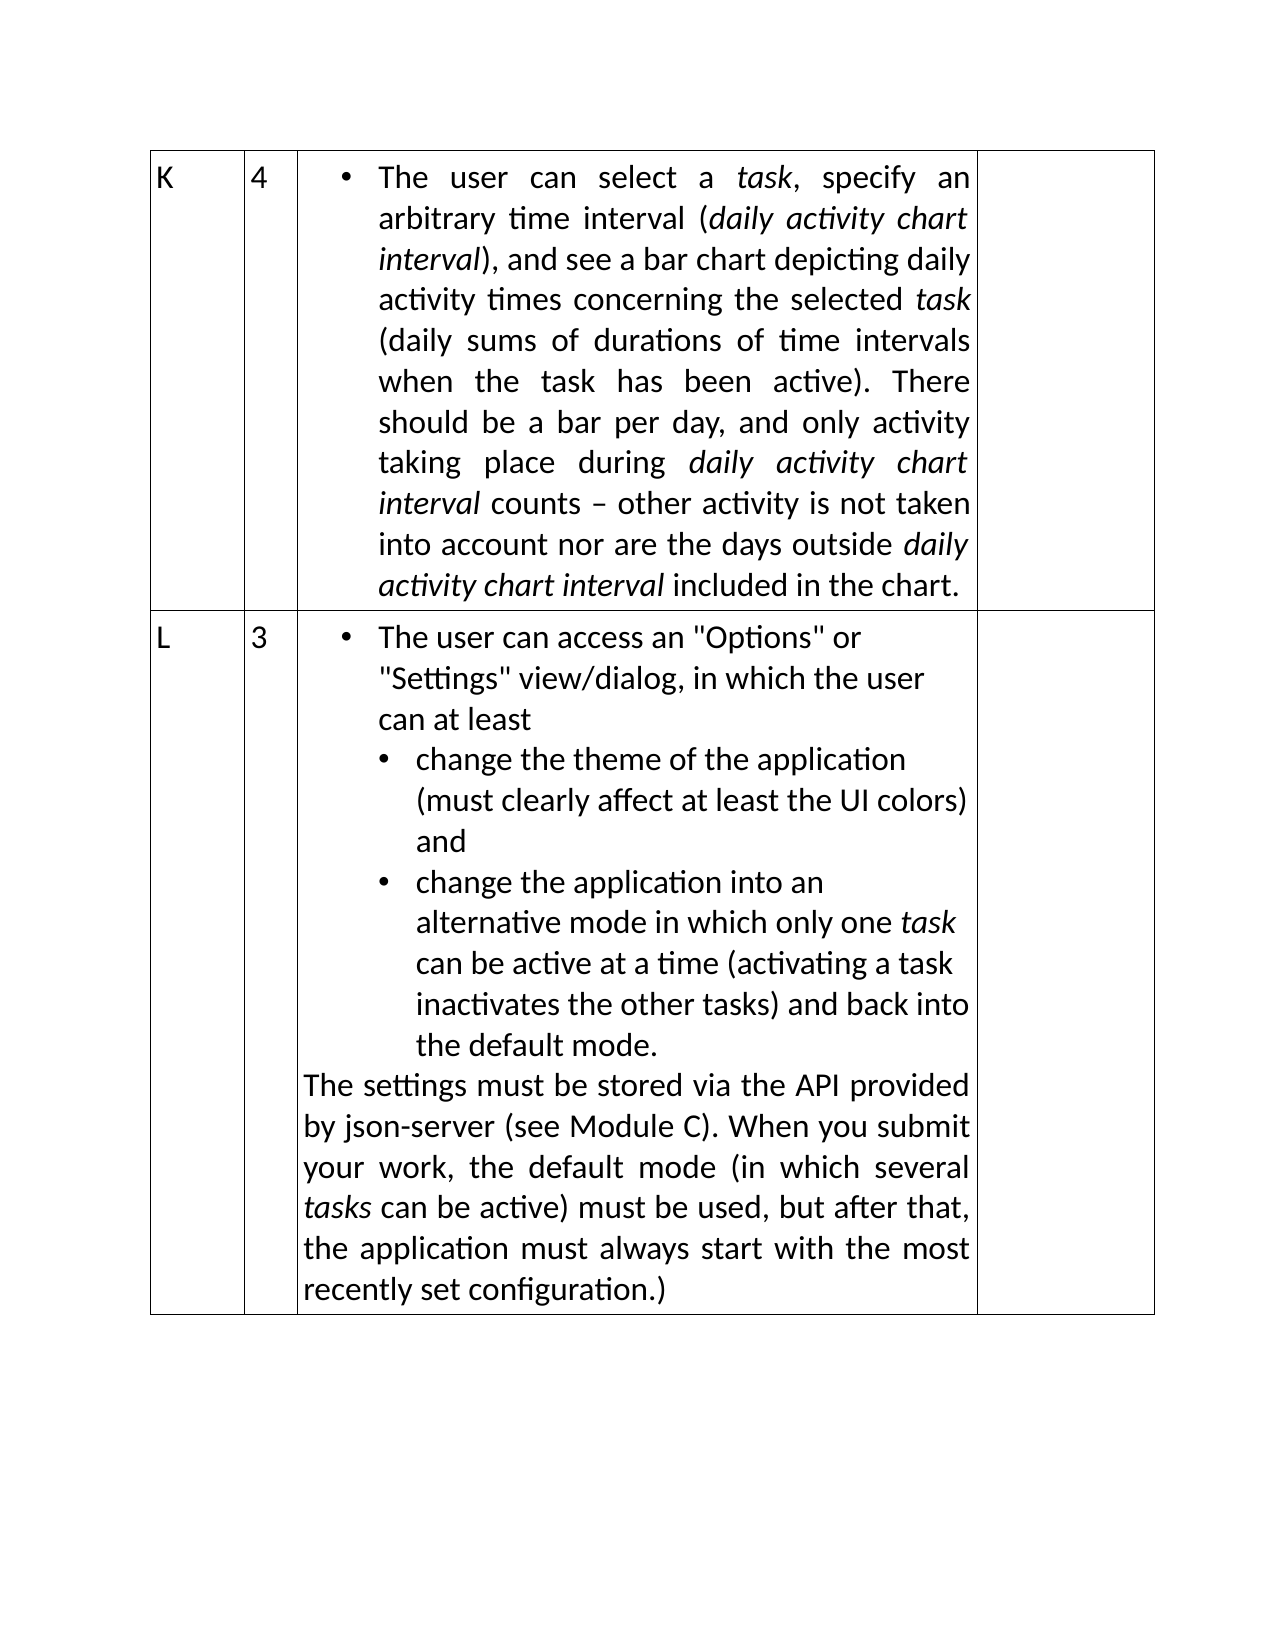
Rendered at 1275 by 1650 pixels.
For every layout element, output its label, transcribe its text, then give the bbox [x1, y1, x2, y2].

table_cell K [151, 151, 244, 610]
table_cell The user can select a task, specify an arbitrary time interval (daily activity chart interval), and see a bar chart depicting daily activity times concerning the selected task (daily sums of durations of time intervals when the task has been active). There should be a bar per day, and only activity taking place during daily activity chart interval counts – other activity is not taken into account nor are the days outside daily activity chart interval included in the chart. [298, 151, 977, 610]
table_cell 3 [245, 611, 297, 1314]
table_cell L [151, 611, 244, 1314]
table_cell The user can access an "Options" or "Settings" view/dialog, in which the user can at least change the theme of the application (must clearly affect at least the UI colors) and change the application into an alternative mode in which only one task can be active at a time (activating a task inactivates the other tasks) and back into the default mode. The settings must be stored via the API provided by json-server (see Module C). When you submit your work, the default mode (in which several tasks can be active) must be used, but after that, the application must always start with the most recently set configuration.) [298, 611, 977, 1314]
table_cell [978, 611, 1154, 1314]
table_cell 4 [245, 151, 297, 610]
table_cell [978, 151, 1154, 610]
